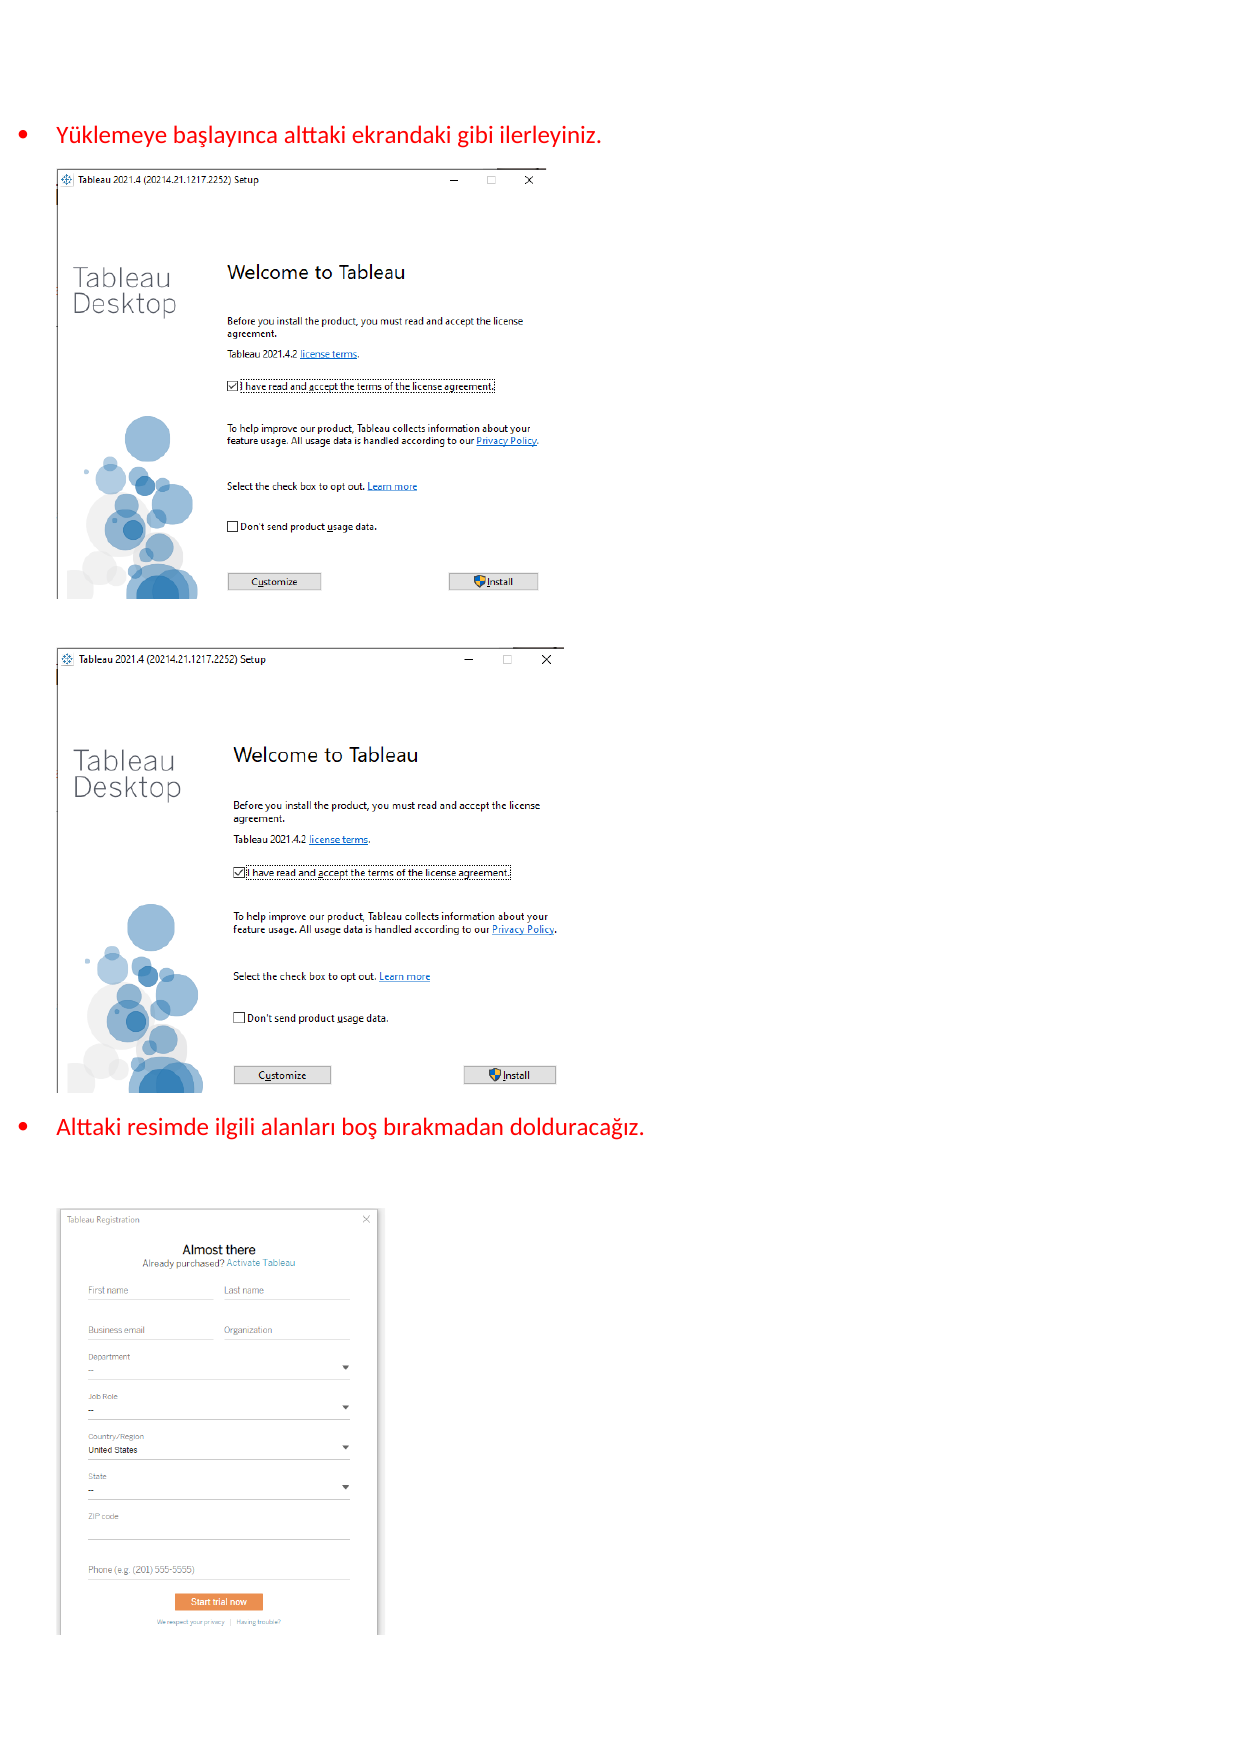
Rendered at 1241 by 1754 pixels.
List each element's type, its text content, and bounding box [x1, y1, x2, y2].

picture [56, 168, 547, 599]
list Alttaki resimde ilgili alanları boş bırakmadan dolduracağız. [19, 1112, 1191, 1142]
picture [56, 647, 564, 1093]
list Yüklemeye başlayınca alttaki ekrandaki gibi ilerleyiniz. [19, 119, 1191, 149]
picture [56, 1208, 386, 1635]
